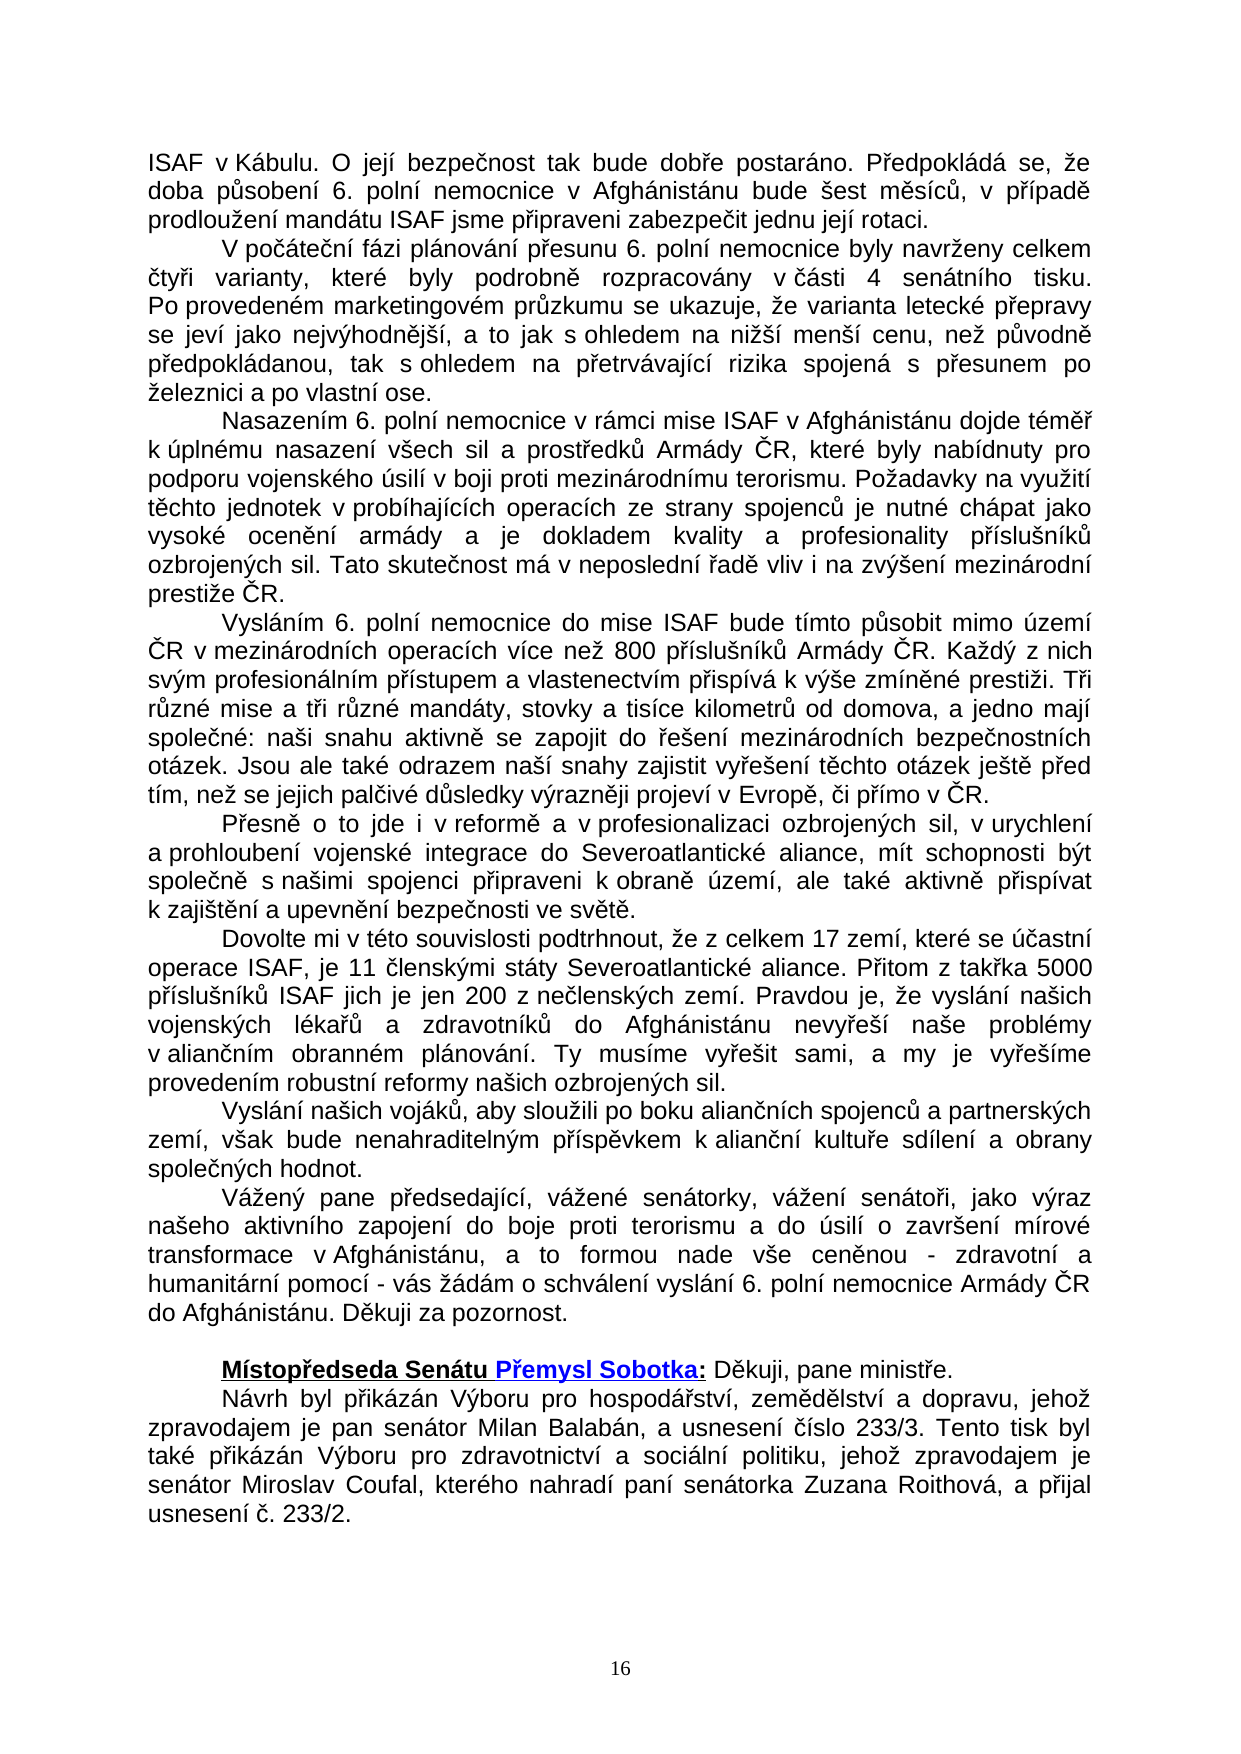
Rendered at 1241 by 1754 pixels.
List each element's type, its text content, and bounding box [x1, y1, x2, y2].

text V počáteční fázi plánování přesunu 6. polní nemocnice byly navrženy celkem čtyři varianty, které byly podrobně rozpracovány v části 4 senátního tisku. Po provedeném marketingovém průzkumu se ukazuje, že varianta letecké přepravy se jeví jako nejvýhodnější, a to jak s ohledem na nižší menší cenu, než původně předpokládanou, tak s ohledem na přetrvávající rizika spojená s přesunem po železnici a po vlastní ose. [148, 234, 1093, 406]
text Vážený pane předsedající, vážené senátorky, vážení senátoři, jako výraz našeho aktivního zapojení do boje proti terorismu a do úsilí o završení mírové transformace v Afghánistánu, a to formou nade vše ceněnou - zdravotní a humanitární pomocí - vás žádám o schválení vyslání 6. polní nemocnice Armády ČR do Afghánistánu. Děkuji za pozornost. [148, 1183, 1093, 1326]
text Dovolte mi v této souvislosti podtrhnout, že z celkem 17 zemí, které se účastní operace ISAF, je 11 členskými státy Severoatlantické aliance. Přitom z takřka 5000 příslušníků ISAF jich je jen 200 z nečlenských zemí. Pravdou je, že vyslání našich vojenských lékařů a zdravotníků do Afghánistánu nevyřeší naše problémy v aliančním obranném plánování. Ty musíme vyřešit sami, a my je vyřešíme provedením robustní reformy našich ozbrojených sil. [148, 924, 1093, 1096]
text Vyslání našich vojáků, aby sloužili po boku aliančních spojenců a partnerských zemí, však bude nenahraditelným příspěvkem k alianční kultuře sdílení a obrany společných hodnot. [148, 1096, 1093, 1183]
text Místopředseda Senátu Přemysl Sobotka: Děkuji, pane ministře. [148, 1355, 1093, 1384]
text Návrh byl přikázán Výboru pro hospodářství, zemědělství a dopravu, jehož zpravodajem je pan senátor Milan Balabán, a usnesení číslo 233/3. Tento tisk byl také přikázán Výboru pro zdravotnictví a sociální politiku, jehož zpravodajem je senátor Miroslav Coufal, kterého nahradí paní senátorka Zuzana Roithová, a přijal usnesení č. 233/2. [148, 1384, 1093, 1528]
text Vysláním 6. polní nemocnice do mise ISAF bude tímto působit mimo území ČR v mezinárodních operacích více než 800 příslušníků Armády ČR. Každý z nich svým profesionálním přístupem a vlastenectvím přispívá k výše zmíněné prestiži. Tři různé mise a tři různé mandáty, stovky a tisíce kilometrů od domova, a jedno mají společné: naši snahu aktivně se zapojit do řešení mezinárodních bezpečnostních otázek. Jsou ale také odrazem naší snahy zajistit vyřešení těchto otázek ještě před tím, než se jejich palčivé důsledky výrazněji projeví v Evropě, či přímo v ČR. [148, 608, 1093, 809]
text Nasazením 6. polní nemocnice v rámci mise ISAF v Afghánistánu dojde téměř k úplnému nasazení všech sil a prostředků Armády ČR, které byly nabídnuty pro podporu vojenského úsilí v boji proti mezinárodnímu terorismu. Požadavky na využití těchto jednotek v probíhajících operacích ze strany spojenců je nutné chápat jako vysoké ocenění armády a je dokladem kvality a profesionality příslušníků ozbrojených sil. Tato skutečnost má v neposlední řadě vliv i na zvýšení mezinárodní prestiže ČR. [148, 406, 1093, 608]
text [148, 148, 1093, 234]
text Přesně o to jde i v reformě a v profesionalizaci ozbrojených sil, v urychlení a prohloubení vojenské integrace do Severoatlantické aliance, mít schopnosti být společně s našimi spojenci připraveni k obraně území, ale také aktivně přispívat k zajištění a upevnění bezpečnosti ve světě. [148, 809, 1093, 924]
